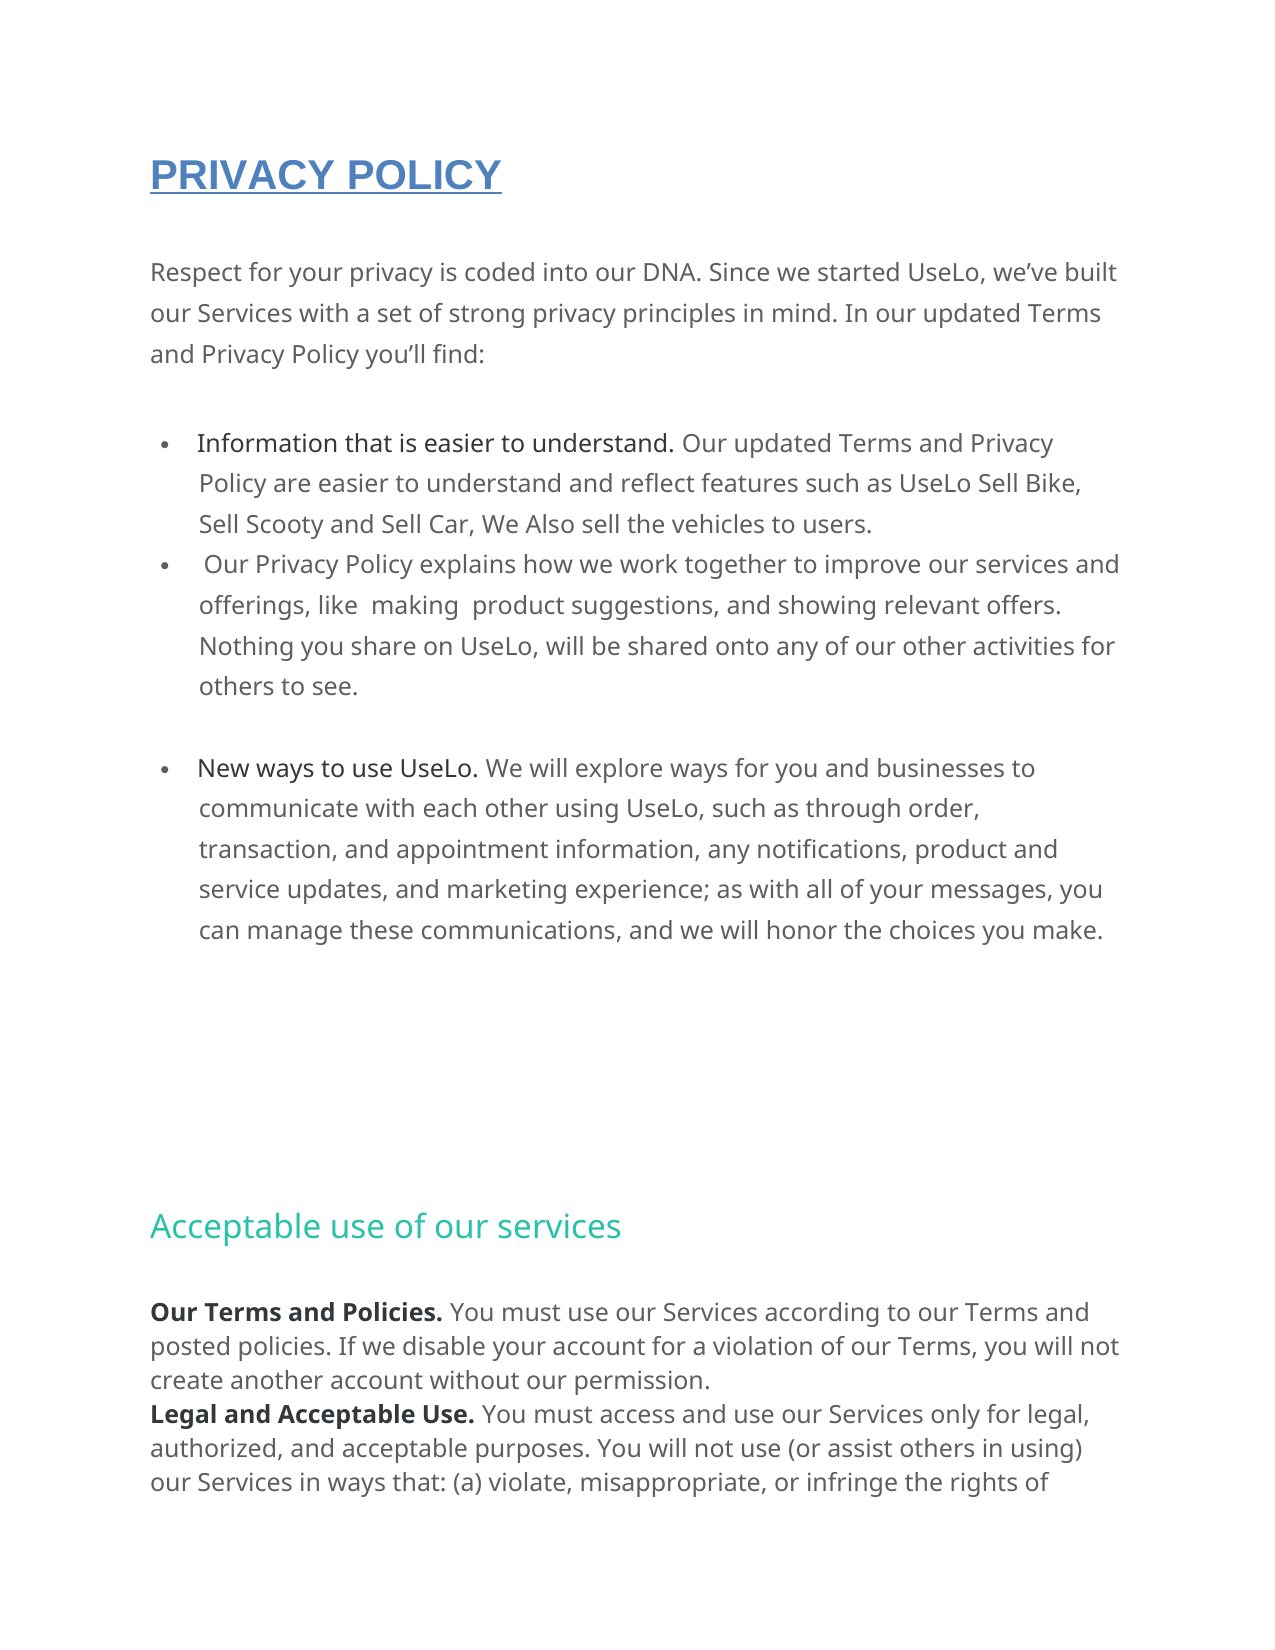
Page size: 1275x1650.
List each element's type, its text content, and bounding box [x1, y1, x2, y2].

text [150, 1397, 1125, 1499]
text PRIVACY POLICY [150, 150, 1125, 198]
list Information that is easier to understand. Our updated Terms and Privacy Policy are easier to understand and reflect features such as UseLo Sell Bike, Sell Scooty and Sell Car, We Also sell the vehicles to users. [161, 419, 1125, 541]
list New ways to use UseLo. We will explore ways for you and businesses to communicate with each other using UseLo, such as through order, transaction, and appointment information, any notifications, product and service updates, and marketing experience; as with all of your messages, you can manage these communications, and we will honor the choices you make. [161, 744, 1125, 947]
subtitle Acceptable use of our services [150, 1203, 1125, 1248]
list Our Privacy Policy explains how we work together to improve our services and offerings, like making product suggestions, and showing relevant offers. Nothing you share on UseLo, will be shared onto any of our other activities for others to see. [161, 541, 1125, 703]
text Our Terms and Policies. You must use our Services according to our Terms and posted policies. If we disable your account for a violation of our Terms, you will not create another account without our permission. [150, 1294, 1125, 1397]
text Respect for your privacy is coded into our DNA. Since we started UseLo, we’ve built our Services with a set of strong privacy principles in mind. In our updated Terms and Privacy Policy you’ll find: [150, 248, 1125, 370]
